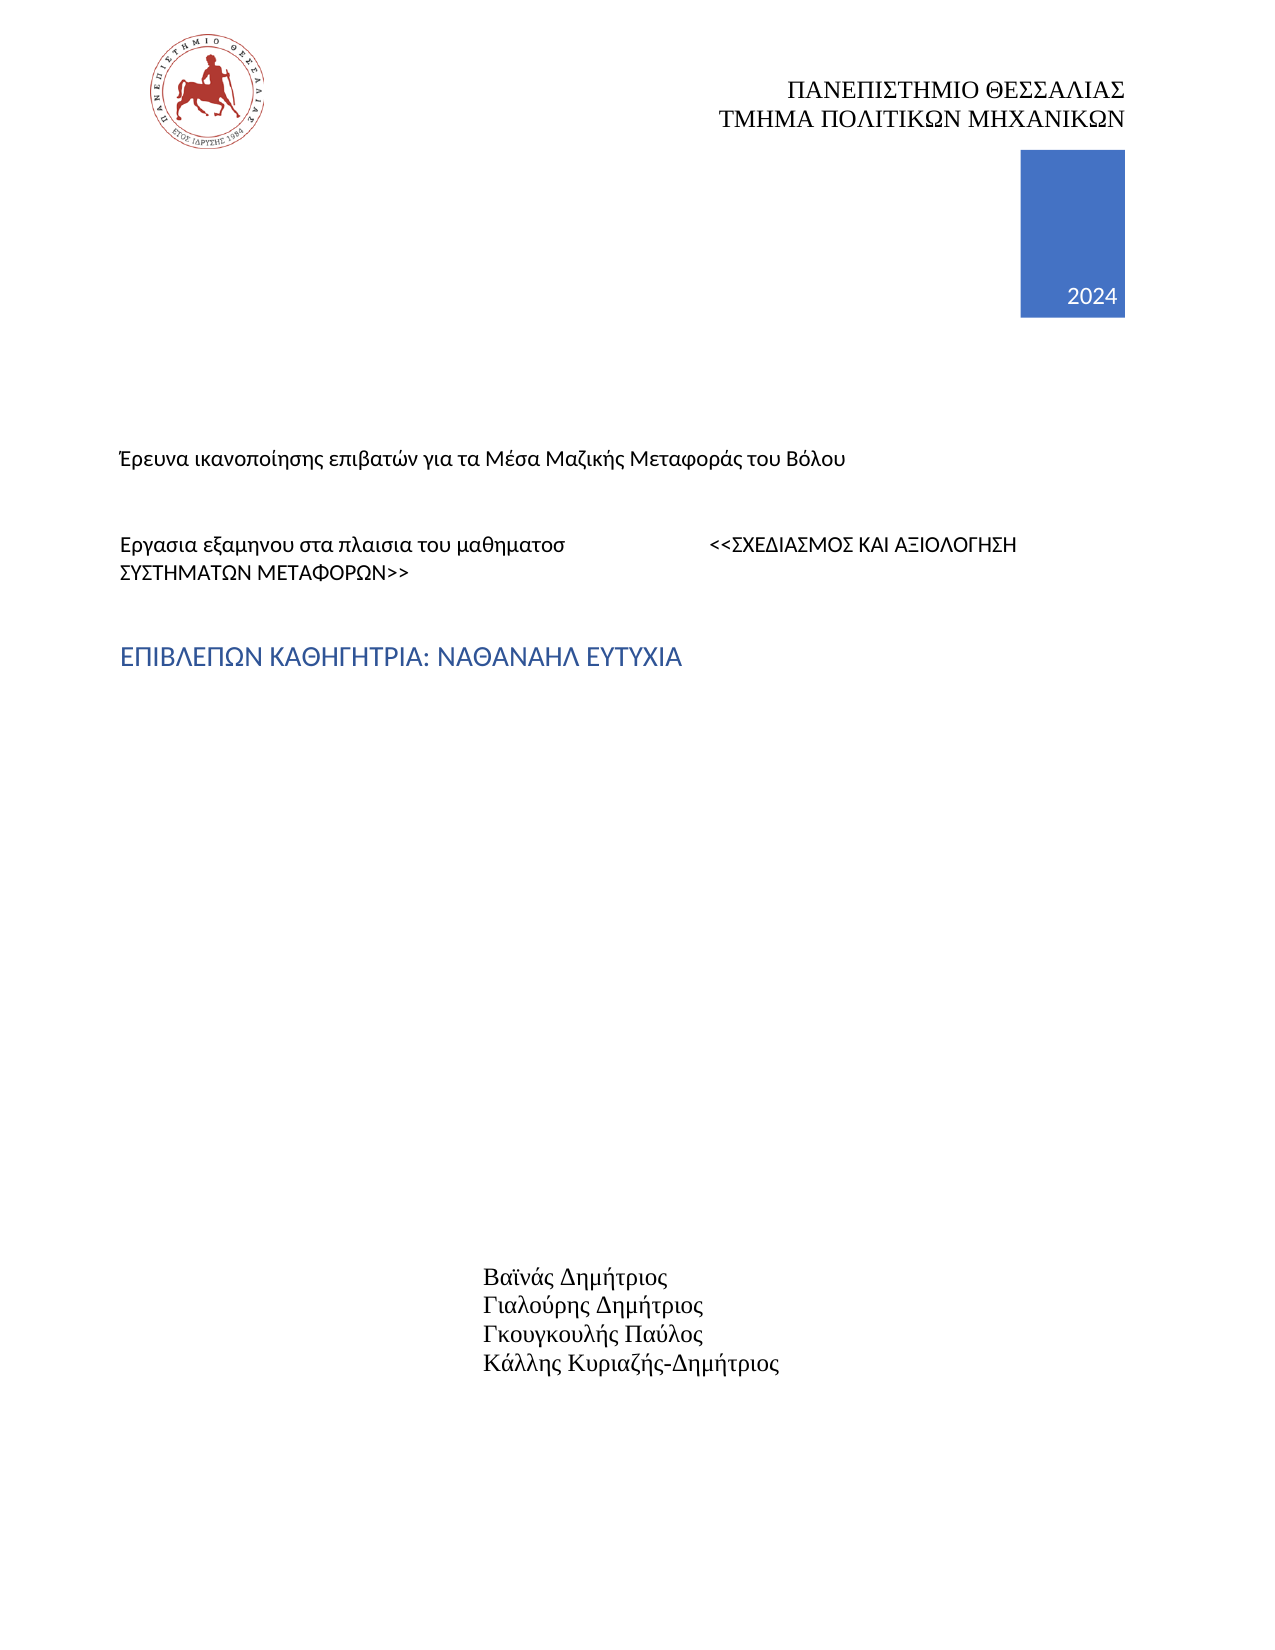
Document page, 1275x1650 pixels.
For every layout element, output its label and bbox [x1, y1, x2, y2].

picture [150, 34, 264, 149]
